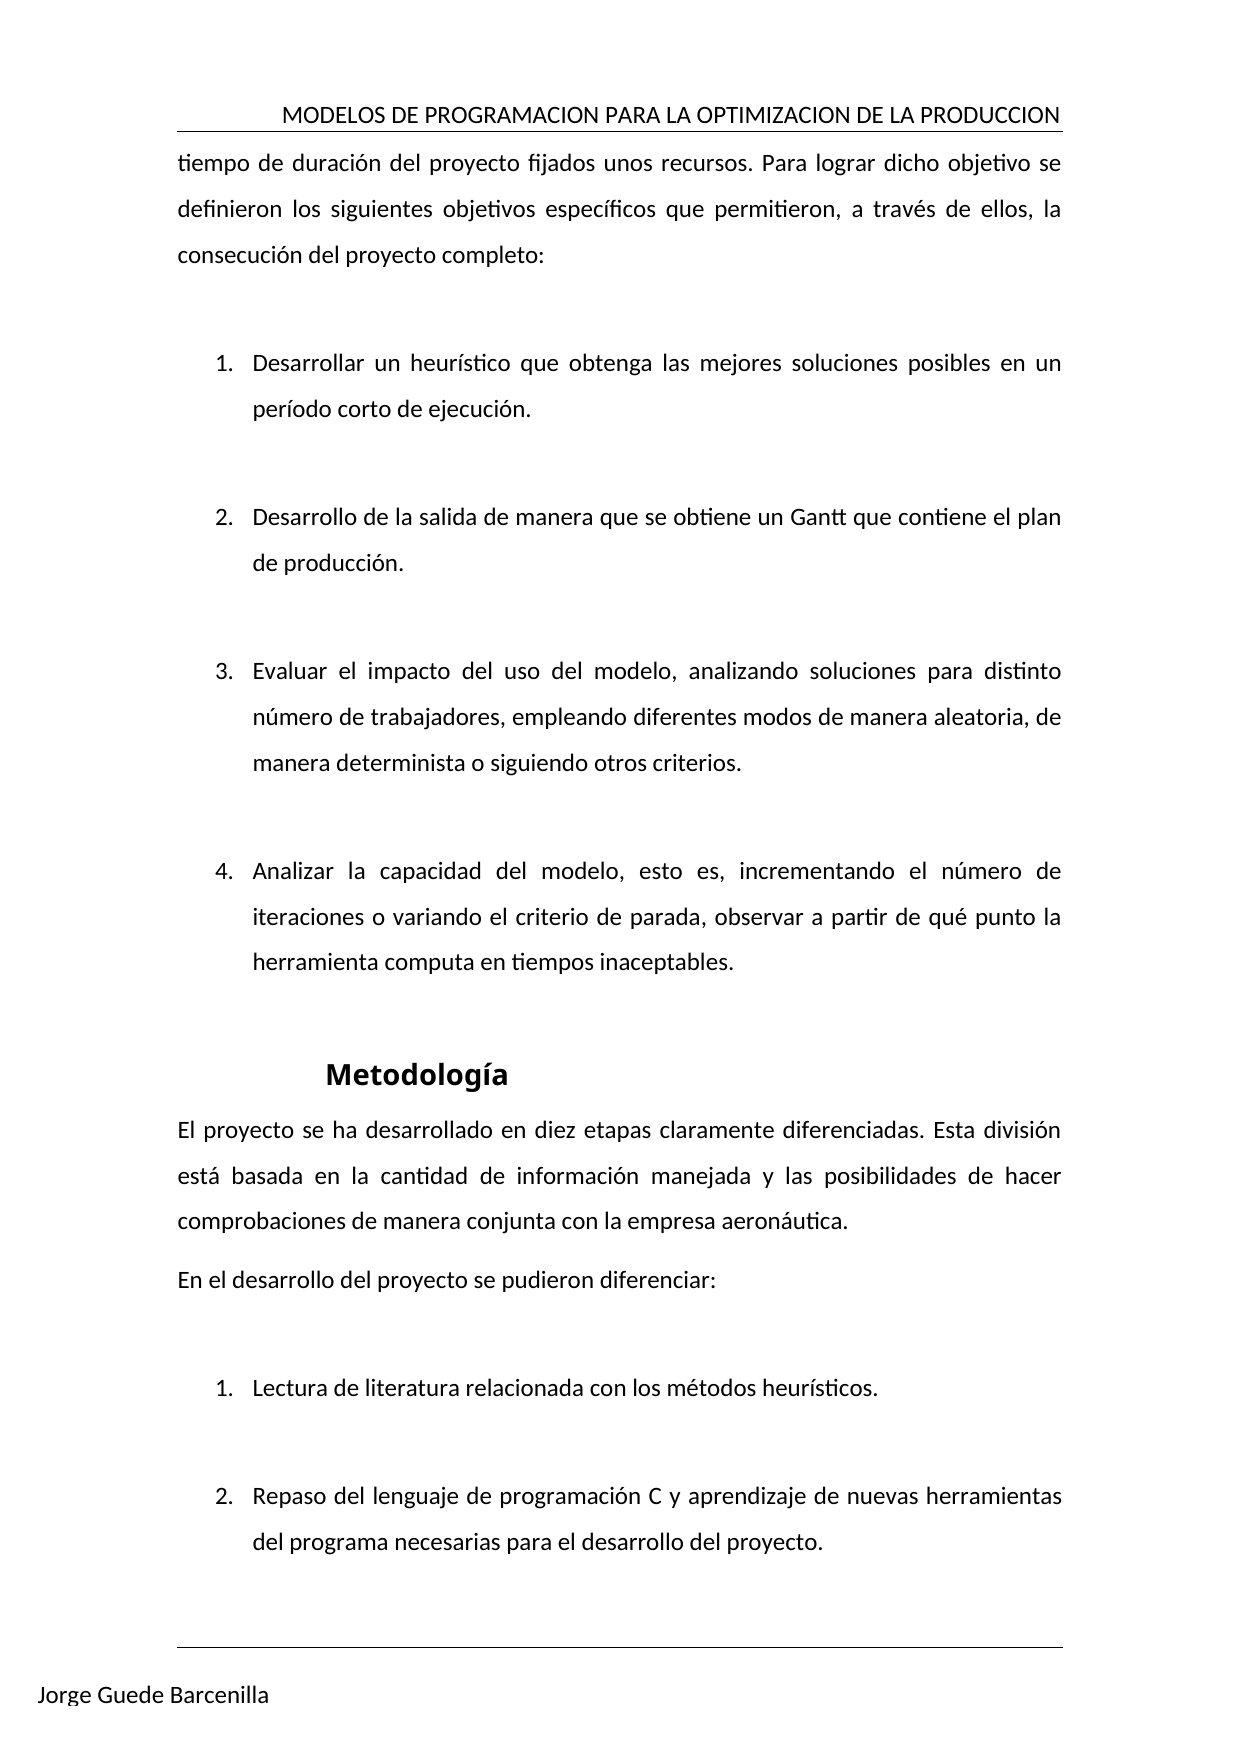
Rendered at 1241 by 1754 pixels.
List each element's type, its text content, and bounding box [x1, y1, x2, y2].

list Analizar la capacidad del modelo, esto es, incrementando el número de iteraciones o variando el criterio de parada, observar a partir de qué punto la herramienta computa en tiempos inaceptables. [215, 855, 1063, 977]
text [177, 148, 1063, 269]
list Desarrollo de la salida de manera que se obtiene un Gantt que contiene el plan de producción. [215, 501, 1063, 577]
list Evaluar el impacto del uso del modelo, analizando soluciones para distinto número de trabajadores, empleando diferentes modos de manera aleatoria, de manera determinista o siguiendo otros criterios. [215, 655, 1063, 777]
subtitle Metodología [325, 1054, 1063, 1094]
list Desarrollar un heurístico que obtenga las mejores soluciones posibles en un período corto de ejecución. [215, 347, 1063, 423]
list Lectura de literatura relacionada con los métodos heurísticos. [215, 1372, 1063, 1402]
list Repaso del lenguaje de programación C y aprendizaje de nuevas herramientas del programa necesarias para el desarrollo del proyecto. [215, 1480, 1063, 1556]
text En el desarrollo del proyecto se pudieron diferenciar: [177, 1264, 1063, 1294]
text El proyecto se ha desarrollado en diez etapas claramente diferenciadas. Esta división está basada en la cantidad de información manejada y las posibilidades de hacer comprobaciones de manera conjunta con la empresa aeronáutica. [177, 1114, 1063, 1236]
